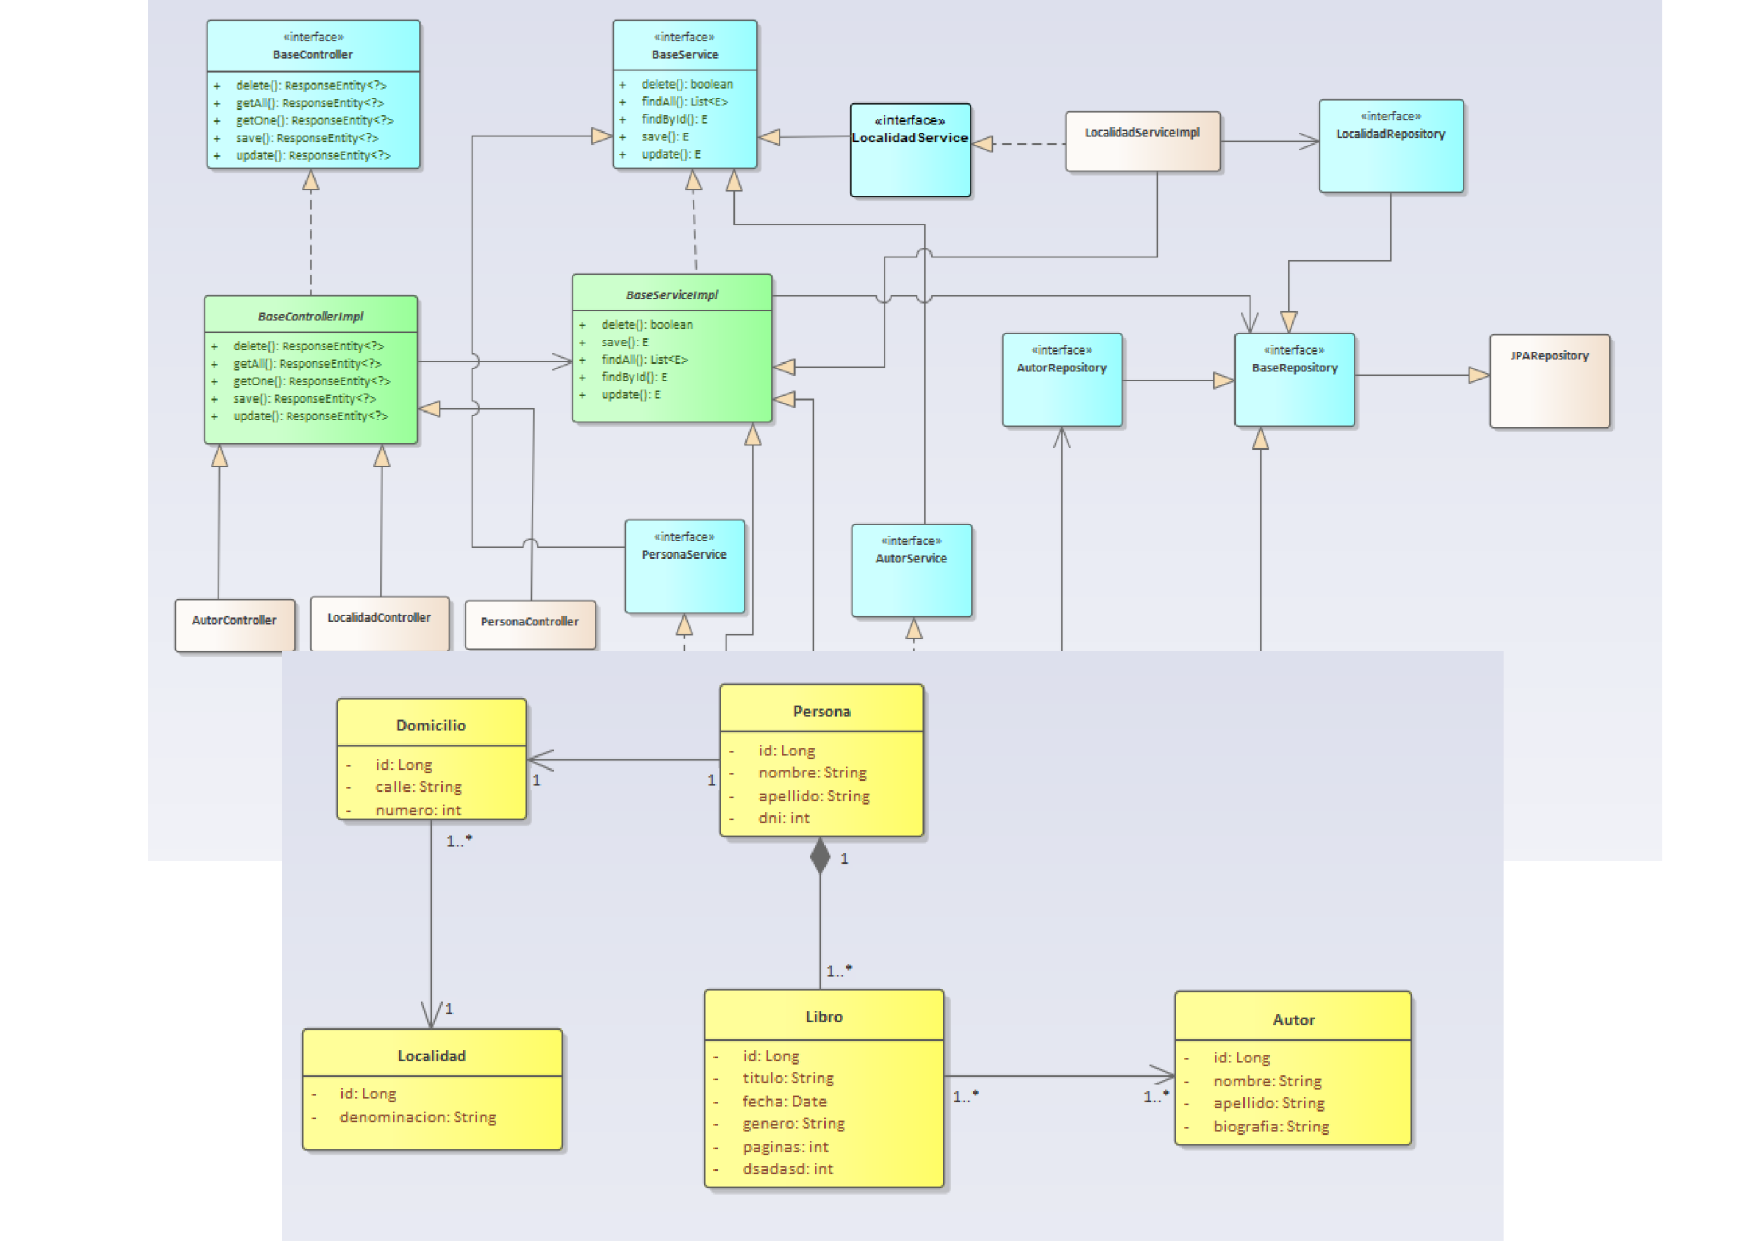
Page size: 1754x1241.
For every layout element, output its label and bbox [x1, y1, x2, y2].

picture [147, 0, 1663, 1241]
